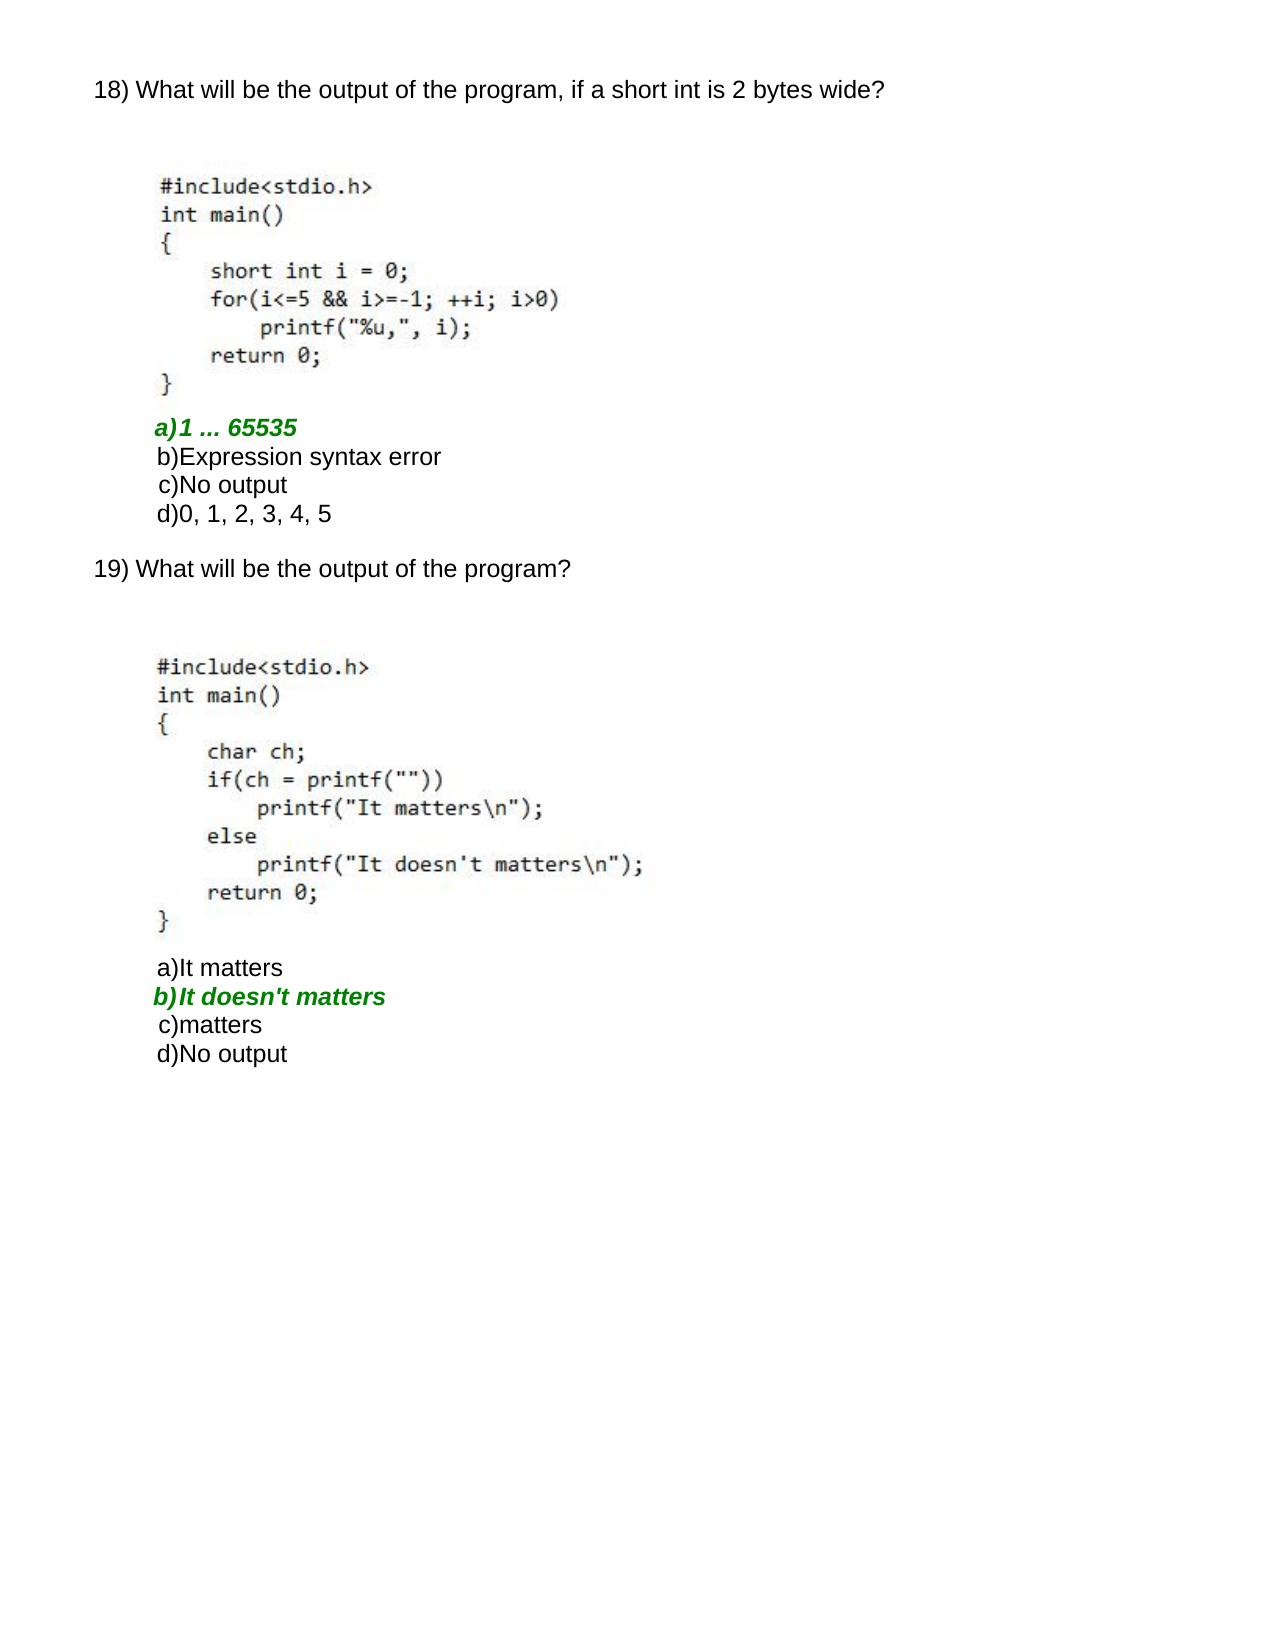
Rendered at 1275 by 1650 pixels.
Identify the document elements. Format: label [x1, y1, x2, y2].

table_header [75, 554, 1200, 1094]
picture [154, 640, 678, 953]
table_header [75, 75, 1200, 554]
picture [154, 161, 595, 413]
